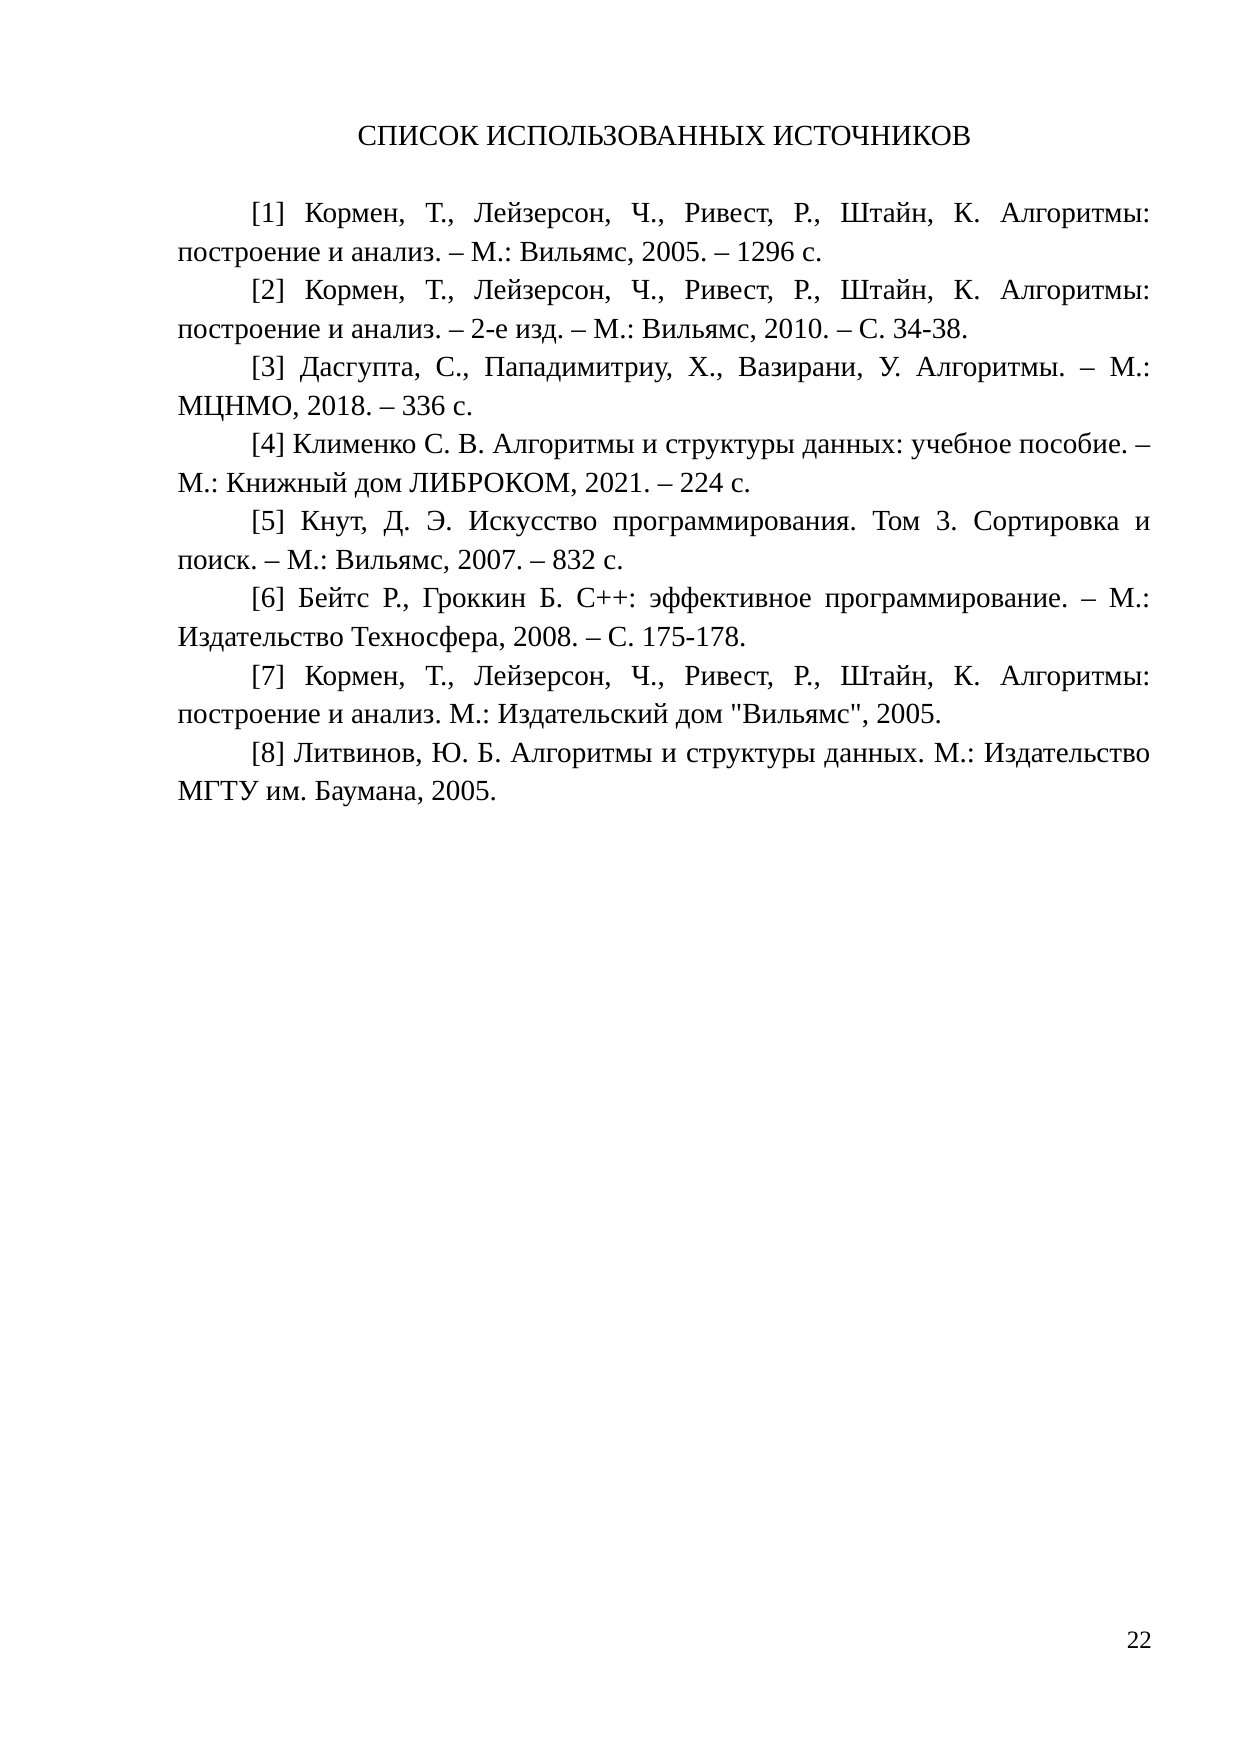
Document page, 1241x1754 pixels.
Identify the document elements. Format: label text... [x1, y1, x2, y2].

text [6] Бейтс Р., Гроккин Б. C++: эффективное программирование. – М.: Издательство Техносфера, 2008. – С. 175-178. [177, 581, 1152, 653]
text [7] Кормен, Т., Лейзерсон, Ч., Ривест, Р., Штайн, К. Алгоритмы: построение и анализ. М.: Издательский дом "Вильямс", 2005. [177, 658, 1152, 730]
text [1] Кормен, Т., Лейзерсон, Ч., Ривест, Р., Штайн, К. Алгоритмы: построение и анализ. – М.: Вильямс, 2005. – 1296 с. [177, 195, 1152, 267]
text [2] Кормен, Т., Лейзерсон, Ч., Ривест, Р., Штайн, К. Алгоритмы: построение и анализ. – 2-е изд. – М.: Вильямс, 2010. – С. 34-38. [177, 272, 1152, 344]
text [5] Кнут, Д. Э. Искусство программирования. Том 3. Сортировка и поиск. – М.: Вильямс, 2007. – 832 с. [177, 503, 1152, 576]
text [8] Литвинов, Ю. Б. Алгоритмы и структуры данных. М.: Издательство МГТУ им. Баумана, 2005. [177, 735, 1152, 807]
text [4] Клименко С. В. Алгоритмы и структуры данных: учебное пособие. – М.: Книжный дом ЛИБРОКОМ, 2021. – 224 с. [177, 426, 1152, 498]
subtitle Список использованных источников [177, 118, 1152, 152]
text [3] Дасгупта, С., Пападимитриу, Х., Вазирани, У. Алгоритмы. – М.: МЦНМО, 2018. – 336 с. [177, 349, 1152, 421]
